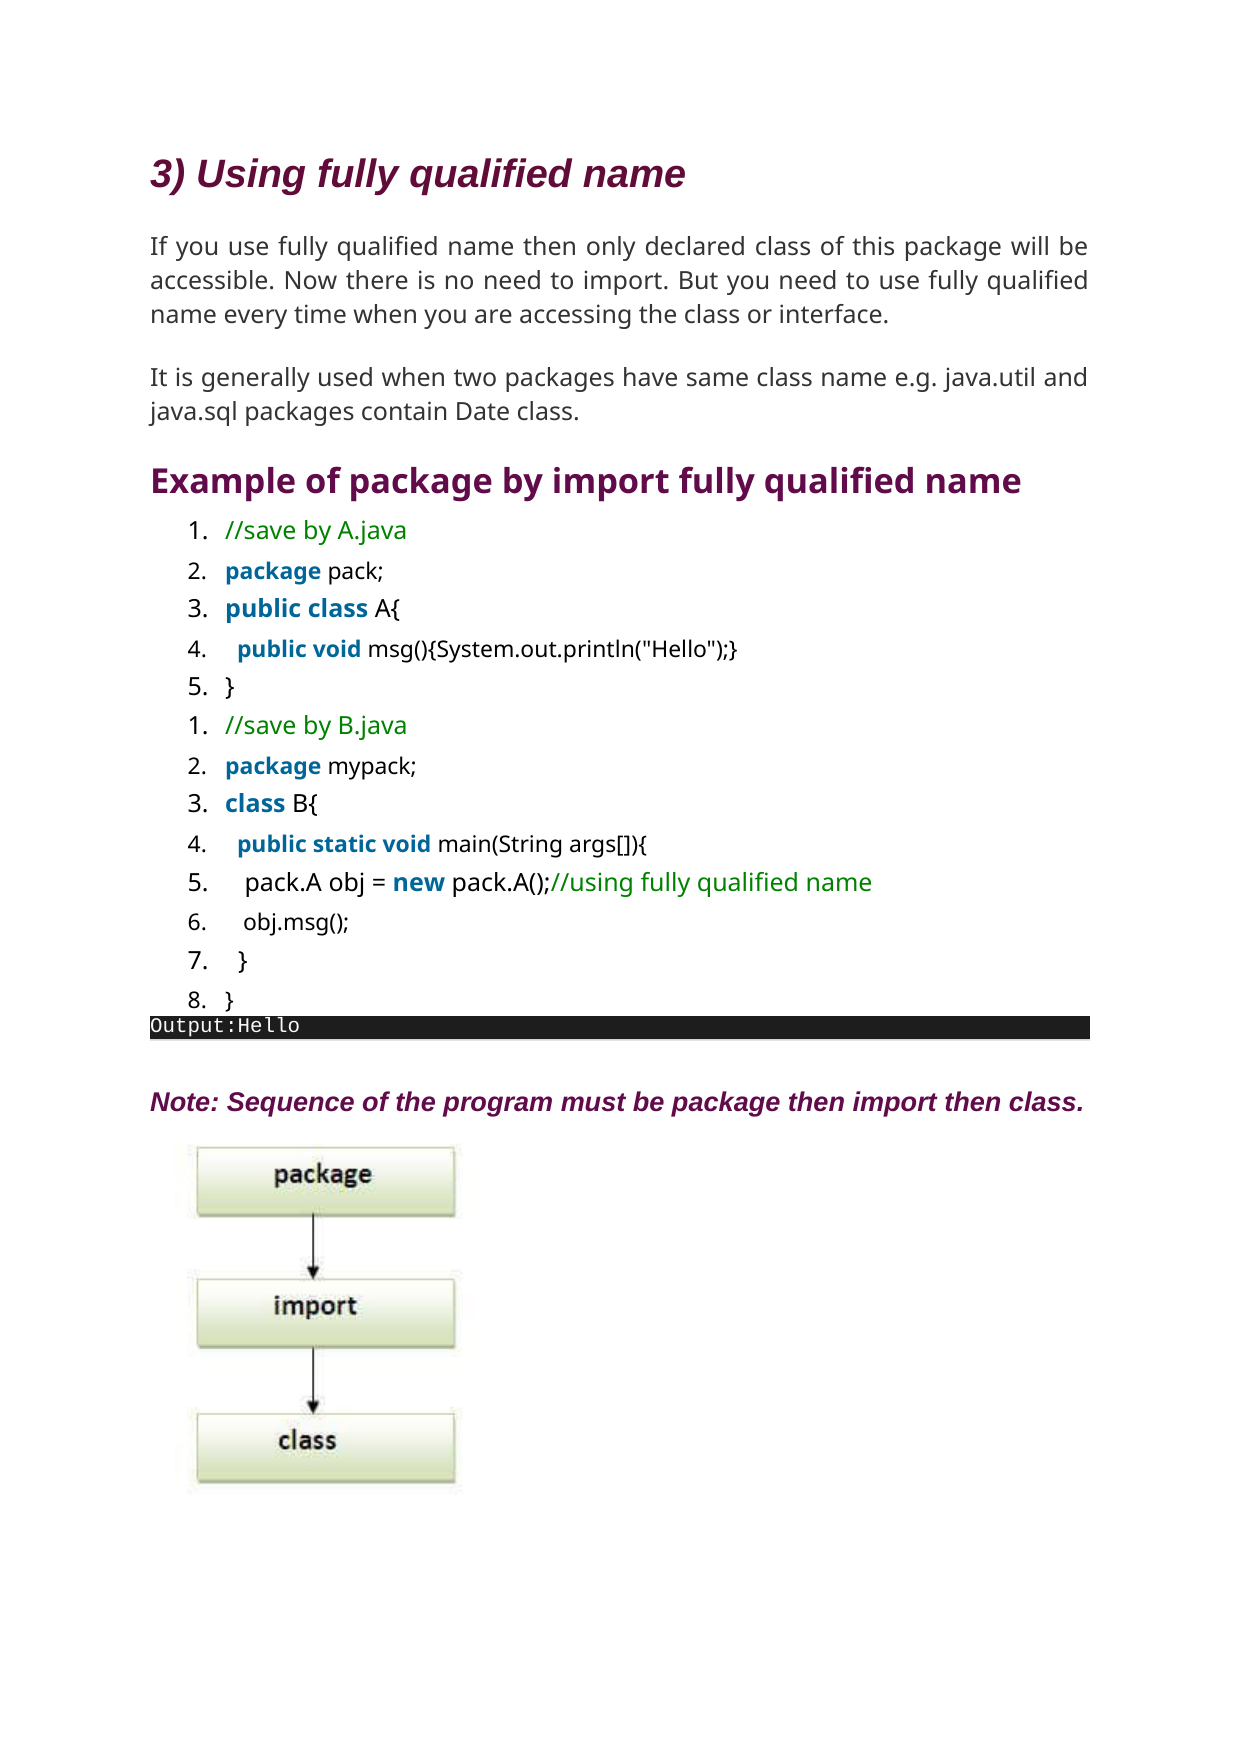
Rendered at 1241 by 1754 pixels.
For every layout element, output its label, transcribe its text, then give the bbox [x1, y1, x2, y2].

list package pack; [187, 547, 1090, 586]
list public static void main(String args[]){ [187, 820, 1090, 859]
text If you use fully qualified name then only declared class of this package will be accessible. Now there is no need to import. But you need to use fully qualified name every time when you are accessing the class or interface. [150, 228, 1090, 331]
list //save by A.java [187, 508, 1090, 547]
text It is generally used when two packages have same class name e.g. java.util and java.sql packages contain Date class. [150, 360, 1090, 428]
list class B{ [187, 781, 1090, 820]
list } [187, 937, 1090, 976]
text Output:Hello [150, 1016, 1090, 1039]
list pack.A obj = new pack.A();//using fully qualified name [187, 859, 1090, 898]
list obj.msg(); [187, 898, 1090, 937]
list //save by B.java [187, 703, 1090, 742]
list public class A{ [187, 586, 1090, 625]
subtitle Note: Sequence of the program must be package then import then class. [150, 1086, 1090, 1117]
list } [187, 664, 1090, 703]
picture [150, 1119, 494, 1520]
list public void msg(){System.out.println("Hello");} [187, 625, 1090, 664]
subtitle Example of package by import fully qualified name [150, 457, 1090, 504]
list package mypack; [187, 742, 1090, 781]
subtitle 3) Using fully qualified name [150, 150, 1090, 196]
list } [187, 976, 1090, 1016]
